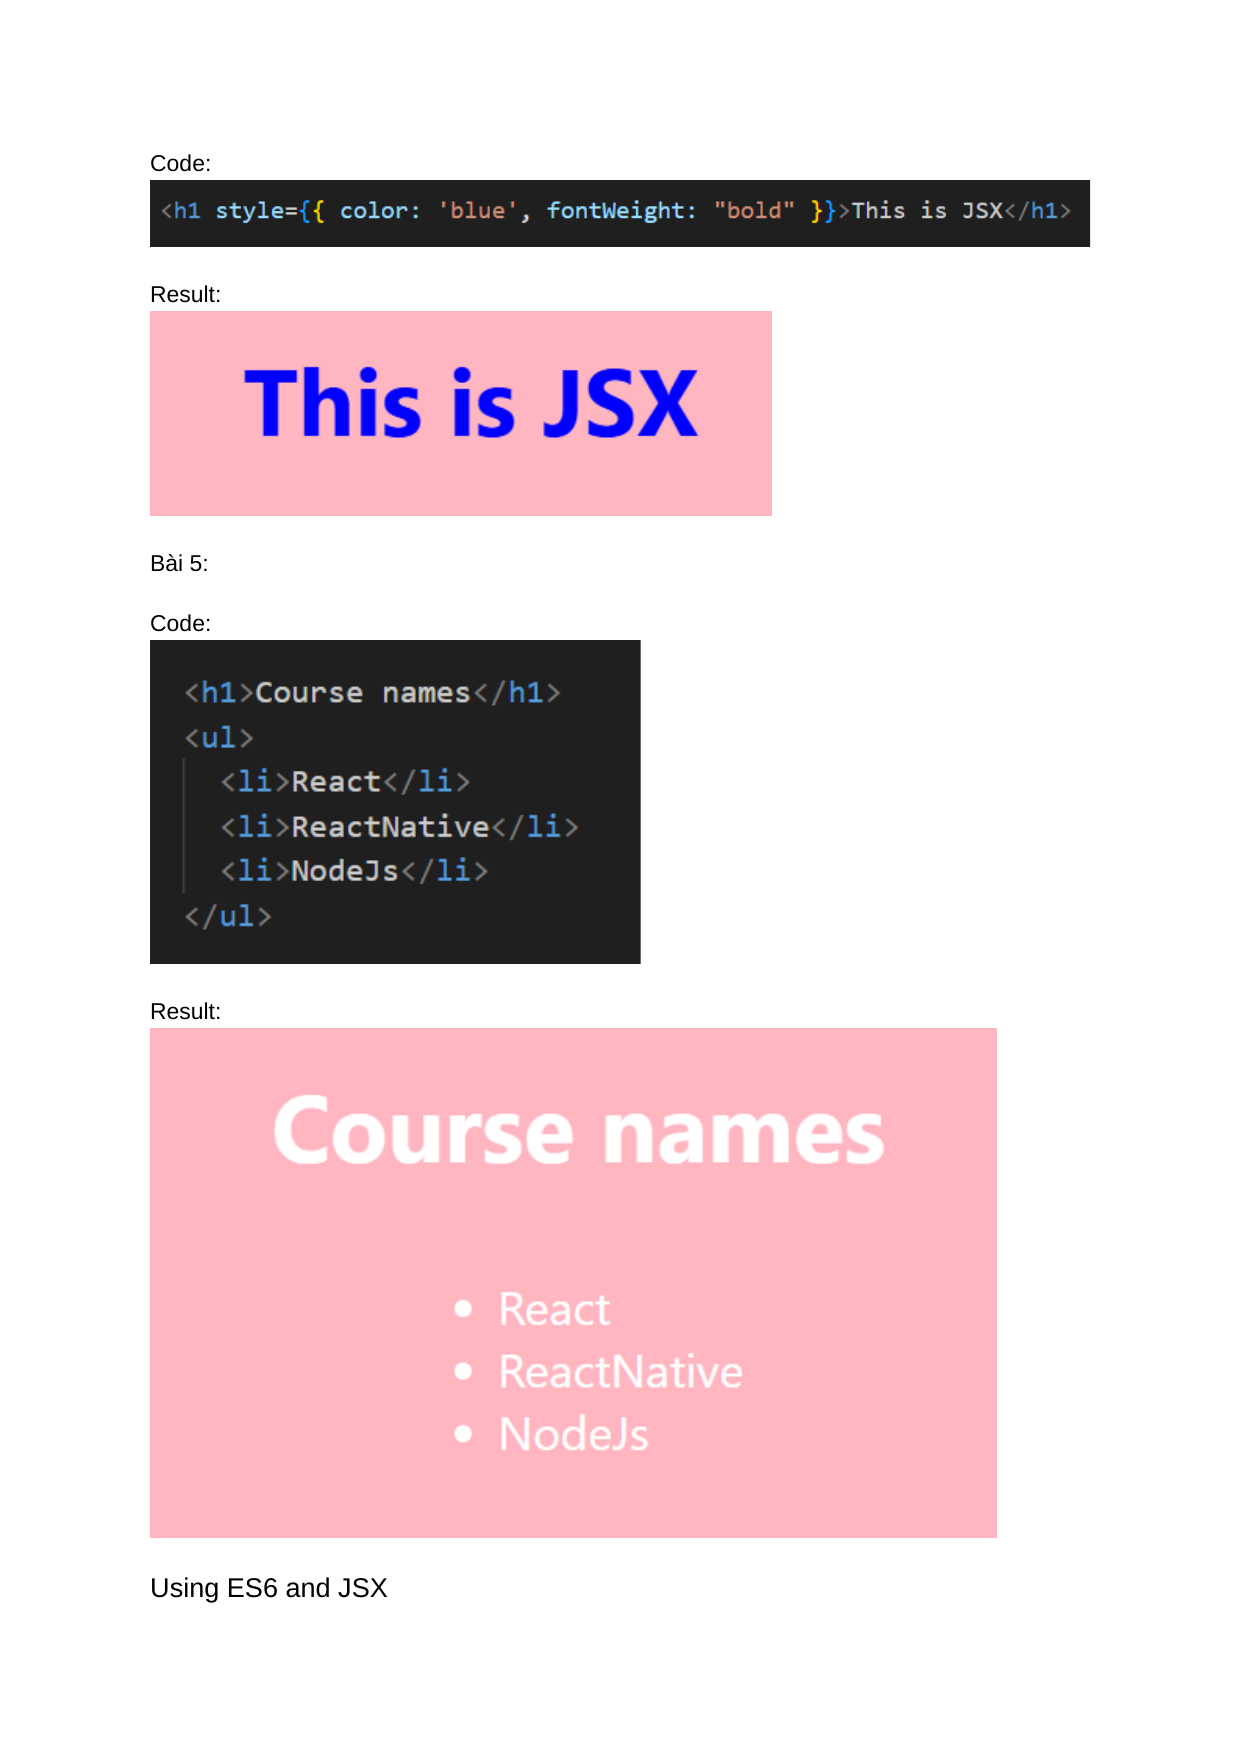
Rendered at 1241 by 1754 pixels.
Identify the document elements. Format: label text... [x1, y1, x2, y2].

text Result: [150, 281, 1090, 307]
text Bài 5: [150, 550, 1090, 576]
text Using ES6 and JSX [150, 1572, 1090, 1603]
text Code: [150, 610, 1090, 637]
text Code: [150, 150, 1090, 180]
picture [150, 1028, 997, 1538]
picture [150, 640, 641, 964]
picture [150, 180, 1091, 247]
picture [150, 311, 772, 516]
text Result: [150, 998, 1090, 1024]
